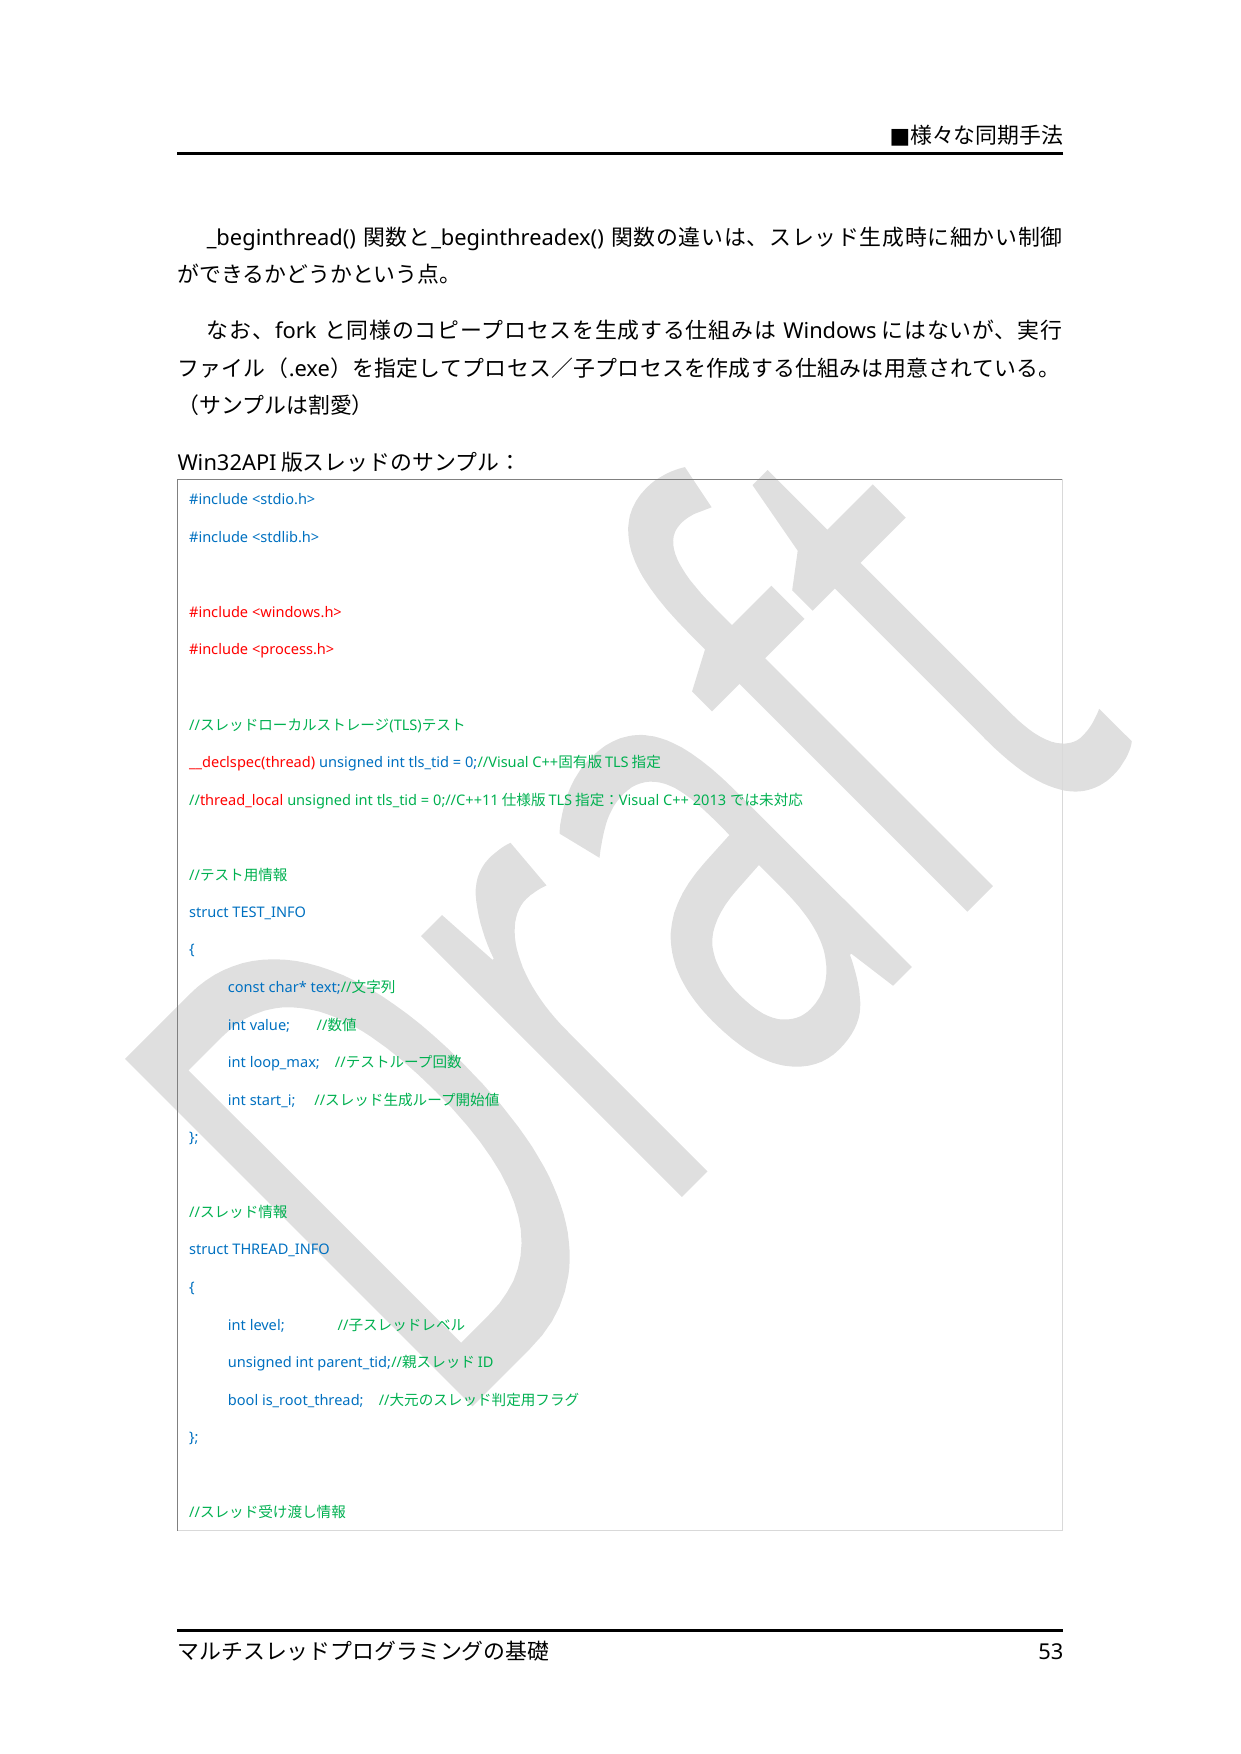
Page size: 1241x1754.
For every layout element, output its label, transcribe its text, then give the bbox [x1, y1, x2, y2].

text _beginthread() 関数と_beginthreadex() 関数の違いは、スレッド生成時に細かい制御ができるかどうかという点。 [177, 217, 1063, 292]
text Win32API版スレッドのサンプル： [177, 442, 1063, 479]
text なお、fork と同様のコピープロセスを生成する仕組みはWindowsにはないが、実行ファイル（.exe）を指定してプロセス／子プロセスを作成する仕組みは用意されている。（サンプルは割愛） [177, 311, 1063, 423]
